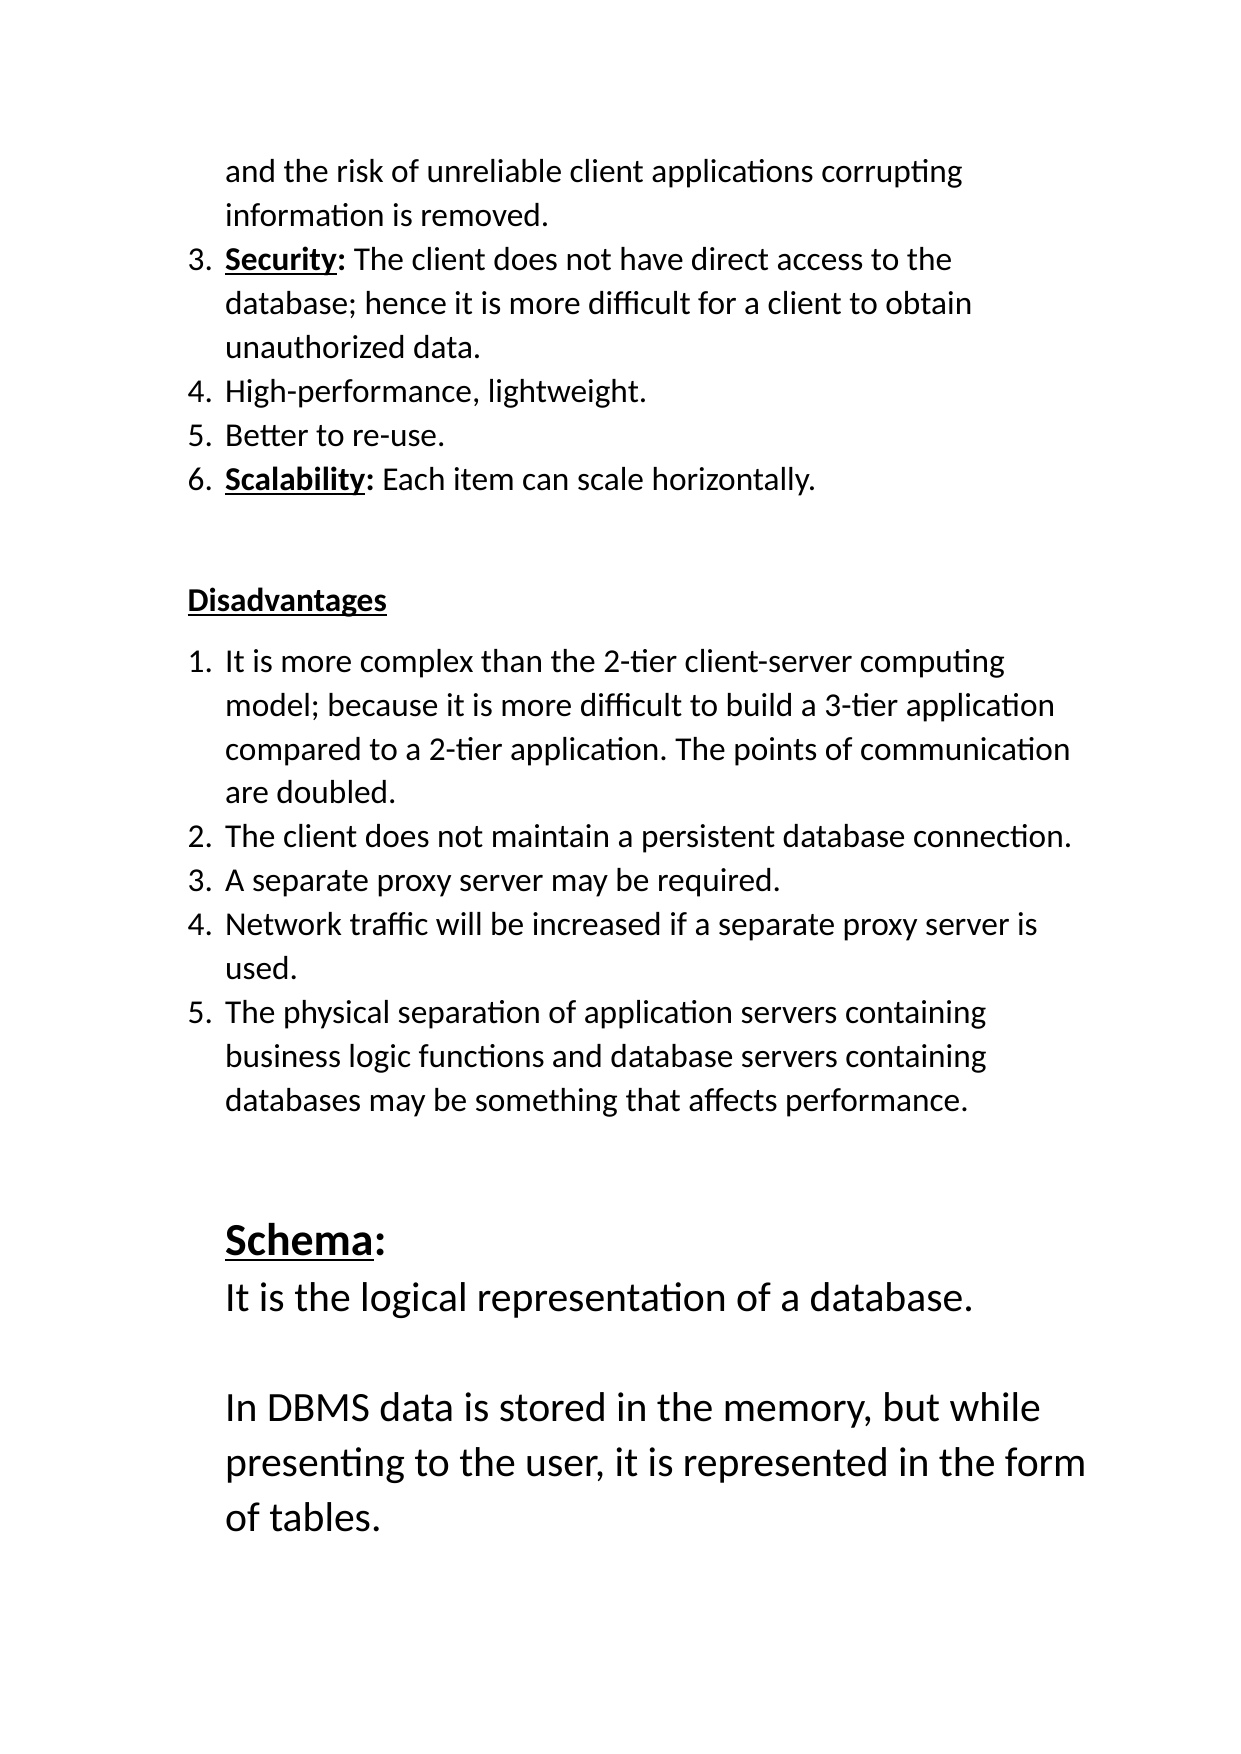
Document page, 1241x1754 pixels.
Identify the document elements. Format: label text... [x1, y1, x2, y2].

list Schema: [225, 1211, 1090, 1267]
list Network traffic will be increased if a separate proxy server is used. [187, 903, 1090, 988]
list The physical separation of application servers containing business logic functions and database servers containing databases may be something that affects performance. [187, 991, 1090, 1120]
list Scalability: Each item can scale horizontally. [187, 458, 1090, 498]
list Better to re-use. [187, 414, 1090, 454]
list A separate proxy server may be required. [187, 859, 1090, 900]
list In DBMS data is stored in the memory, but while presenting to the user, it is represented in the form of tables. [225, 1381, 1090, 1542]
list High-performance, lightweight. [187, 370, 1090, 411]
list Security: The client does not have direct access to the database; hence it is more difficult for a client to obtain unauthorized data. [187, 238, 1090, 367]
text Disadvantages [187, 579, 1090, 620]
list It is the logical representation of a database. [225, 1271, 1090, 1322]
list It is more complex than the 2-tier client-server computing model; because it is more difficult to build a 3-tier application compared to a 2-tier application. The points of communication are doubled. [187, 639, 1090, 812]
list The client does not maintain a persistent database connection. [187, 815, 1090, 856]
